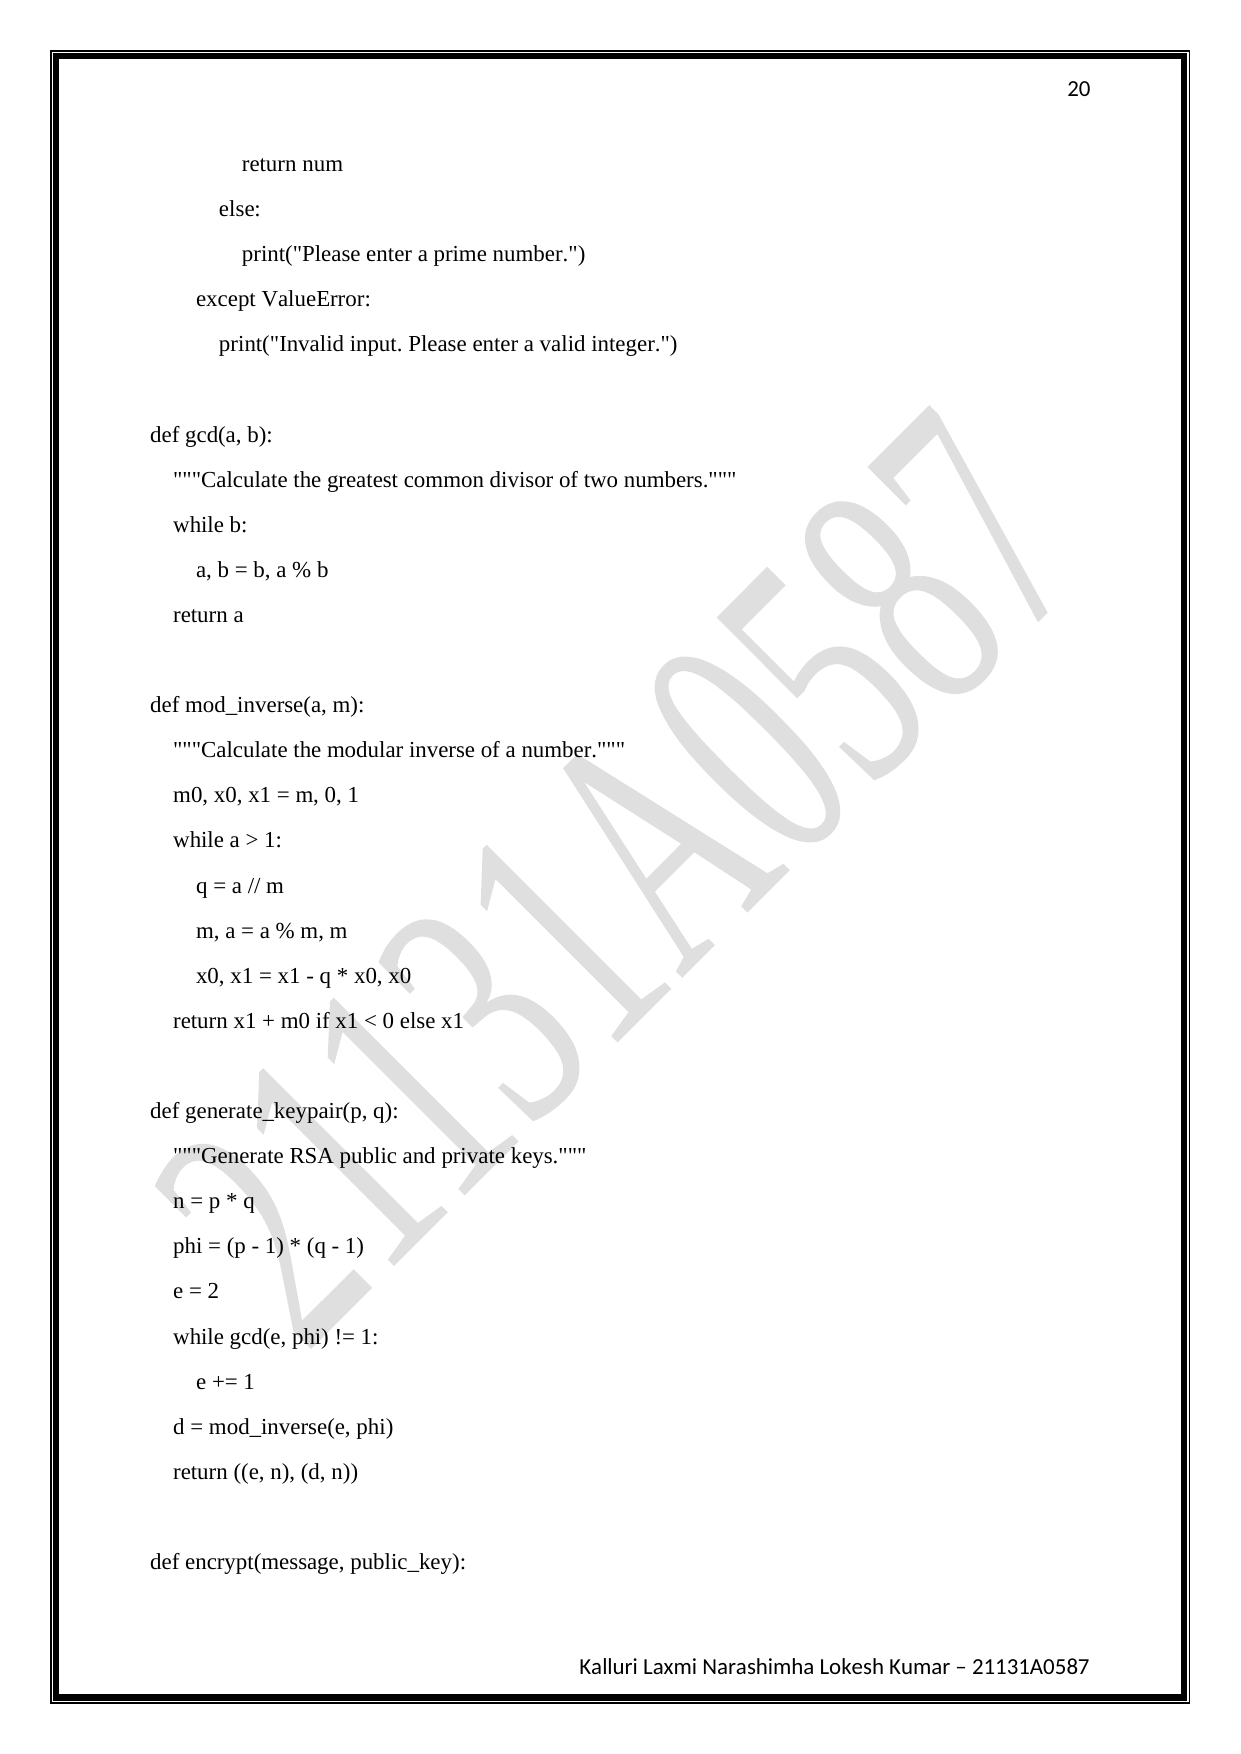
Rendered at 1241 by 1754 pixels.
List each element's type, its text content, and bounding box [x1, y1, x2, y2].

text q = a // m [150, 872, 1090, 898]
text d = mod_inverse(e, phi) [150, 1413, 1090, 1439]
text return a [150, 601, 1090, 627]
text print("Please enter a prime number.") [150, 240, 1090, 267]
text return num [150, 150, 1090, 176]
text while b: [150, 511, 1090, 537]
text m0, x0, x1 = m, 0, 1 [150, 781, 1090, 808]
text a, b = b, a % b [150, 556, 1090, 582]
text x0, x1 = x1 - q * x0, x0 [150, 962, 1090, 988]
text n = p * q [150, 1187, 1090, 1214]
text m, a = a % m, m [150, 917, 1090, 943]
text """Calculate the modular inverse of a number.""" [150, 736, 1090, 763]
text while gcd(e, phi) != 1: [150, 1323, 1090, 1349]
text while a > 1: [150, 827, 1090, 853]
text e = 2 [150, 1278, 1090, 1304]
text def generate_keypair(p, q): [150, 1097, 1090, 1123]
text print("Invalid input. Please enter a valid integer.") [150, 330, 1090, 357]
text phi = (p - 1) * (q - 1) [150, 1232, 1090, 1259]
text """Calculate the greatest common divisor of two numbers.""" [150, 466, 1090, 492]
text return ((e, n), (d, n)) [150, 1458, 1090, 1484]
text def encrypt(message, public_key): [150, 1548, 1090, 1574]
text def gcd(a, b): [150, 421, 1090, 447]
text return x1 + m0 if x1 < 0 else x1 [150, 1007, 1090, 1033]
text """Generate RSA public and private keys.""" [150, 1142, 1090, 1169]
text except ValueError: [150, 285, 1090, 312]
text e += 1 [150, 1368, 1090, 1394]
text else: [150, 195, 1090, 221]
text def mod_inverse(a, m): [150, 691, 1090, 718]
